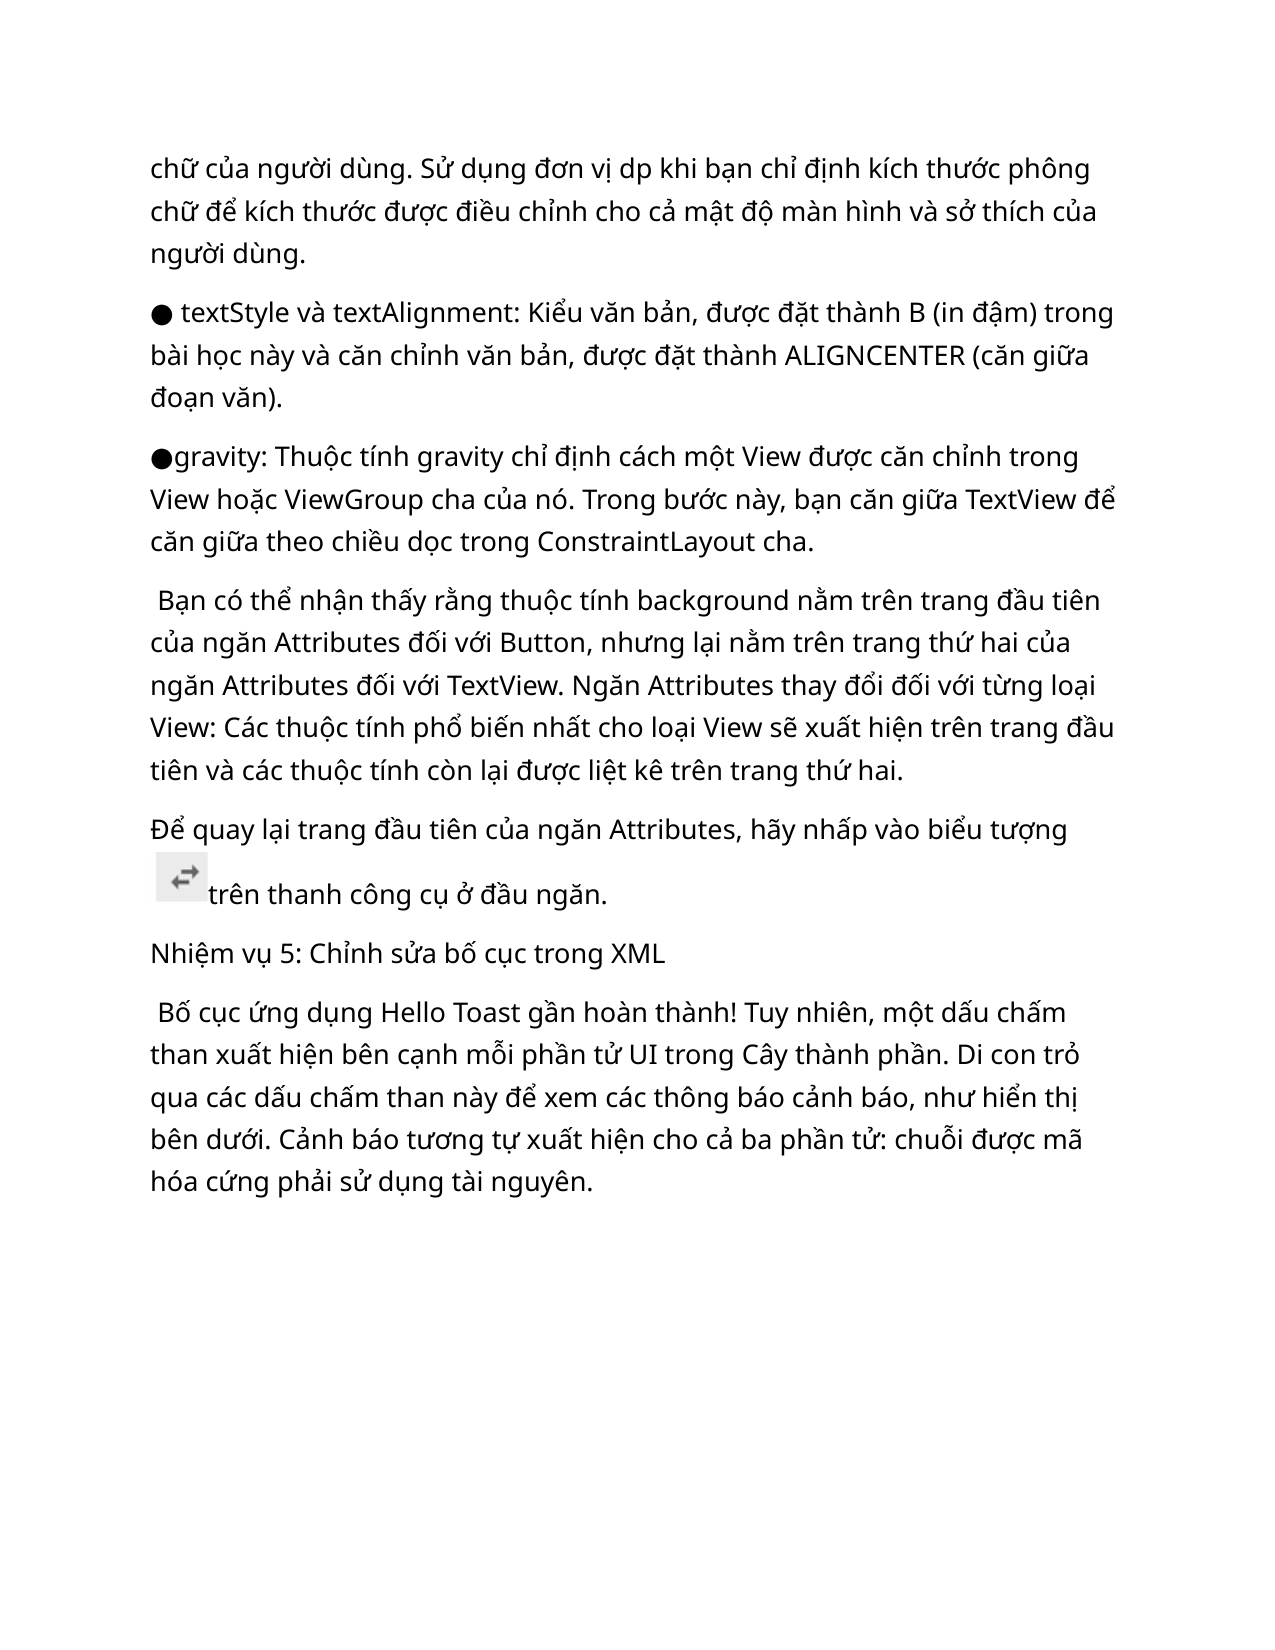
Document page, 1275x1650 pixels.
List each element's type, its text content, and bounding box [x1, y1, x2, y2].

text ● textStyle và textAlignment: Kiểu văn bản, được đặt thành B (in đậm) trong bài học này và căn chỉnh văn bản, được đặt thành ALIGNCENTER (căn giữa đoạn văn). [150, 294, 1125, 416]
text ●gravity: Thuộc tính gravity chỉ định cách một View được căn chỉnh trong View hoặc ViewGroup cha của nó. Trong bước này, bạn căn giữa TextView để căn giữa theo chiều dọc trong ConstraintLayout cha. [150, 438, 1125, 559]
text Để quay lại trang đầu tiên của ngăn Attributes, hãy nhấp vào biểu tượng trên thanh công cụ ở đầu ngăn. [150, 810, 1125, 912]
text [150, 150, 1125, 272]
text Bạn có thể nhận thấy rằng thuộc tính background nằm trên trang đầu tiên của ngăn Attributes đối với Button, nhưng lại nằm trên trang thứ hai của ngăn Attributes đối với TextView. Ngăn Attributes thay đổi đối với từng loại View: Các thuộc tính phổ biến nhất cho loại View sẽ xuất hiện trên trang đầu tiên và các thuộc tính còn lại được liệt kê trên trang thứ hai. [150, 582, 1125, 788]
picture [150, 852, 208, 905]
text Bố cục ứng dụng Hello Toast gần hoàn thành! Tuy nhiên, một dấu chấm than xuất hiện bên cạnh mỗi phần tử UI trong Cây thành phần. Di con trỏ qua các dấu chấm than này để xem các thông báo cảnh báo, như hiển thị bên dưới. Cảnh báo tương tự xuất hiện cho cả ba phần tử: chuỗi được mã hóa cứng phải sử dụng tài nguyên. [150, 993, 1125, 1200]
text Nhiệm vụ 5: Chỉnh sửa bố cục trong XML [150, 934, 1125, 971]
